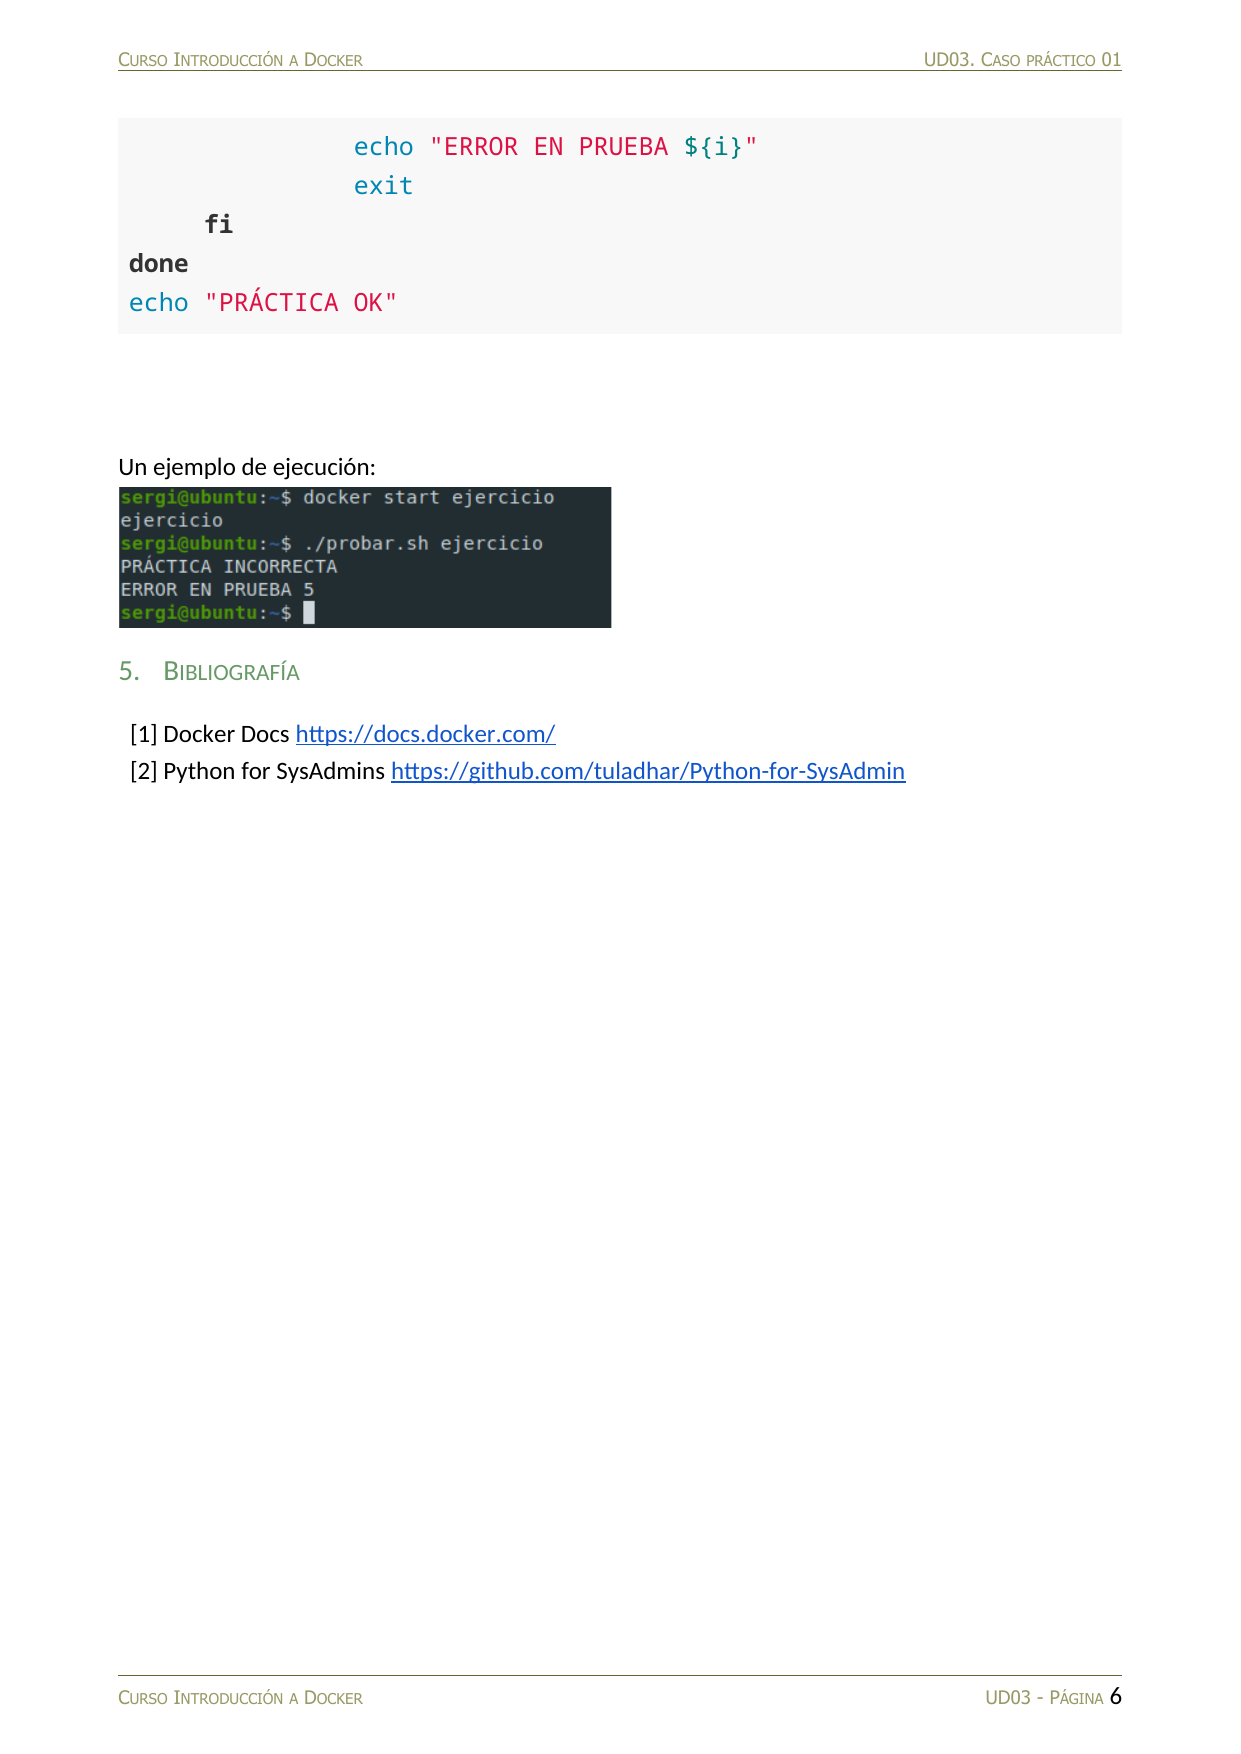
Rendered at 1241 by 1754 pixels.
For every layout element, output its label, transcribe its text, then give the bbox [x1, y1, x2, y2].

picture [118, 487, 612, 628]
text [1] Docker Docs https://docs.docker.com/ [118, 718, 1122, 748]
subtitle Bibliografía [118, 652, 1122, 688]
text [2] Python for SysAdmins https://github.com/tuladhar/Python-for-SysAdmin [118, 755, 1122, 785]
text Un ejemplo de ejecución: [118, 451, 1122, 481]
